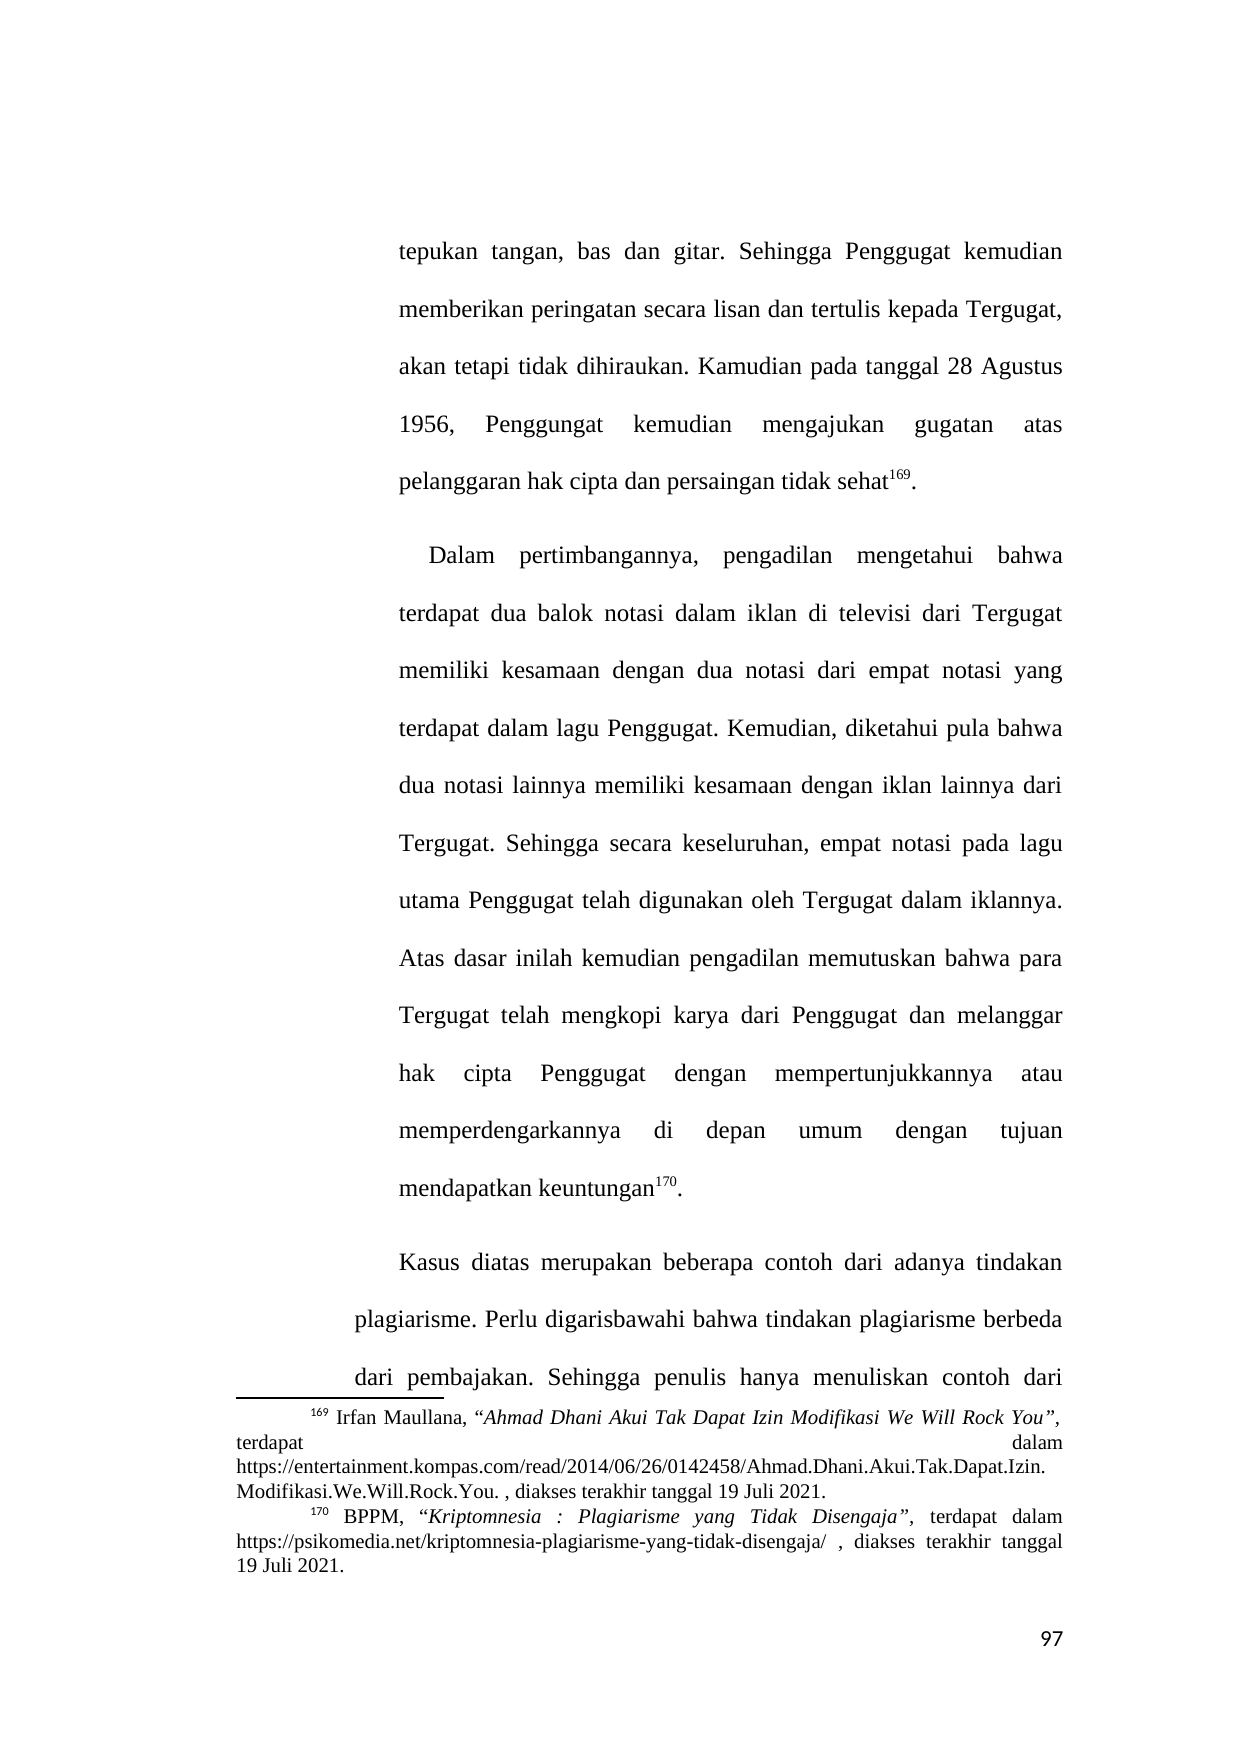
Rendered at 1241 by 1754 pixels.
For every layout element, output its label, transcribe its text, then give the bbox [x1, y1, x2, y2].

text Dalam pertimbangannya, pengadilan mengetahui bahwa terdapat dua balok notasi dalam iklan di televisi dari Tergugat memiliki kesamaan dengan dua notasi dari empat notasi yang terdapat dalam lagu Penggugat. Kemudian, diketahui pula bahwa dua notasi lainnya memiliki kesamaan dengan iklan lainnya dari Tergugat. Sehingga secara keseluruhan, empat notasi pada lagu utama Penggugat telah digunakan oleh Tergugat dalam iklannya. Atas dasar inilah kemudian pengadilan memutuskan bahwa para Tergugat telah mengkopi karya dari Penggugat dan melanggar hak cipta Penggugat dengan mempertunjukkannya atau memperdengarkannya di depan umum dengan tujuan mendapatkan keuntungan. [399, 540, 1063, 1202]
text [354, 1247, 1063, 1391]
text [399, 236, 1063, 495]
